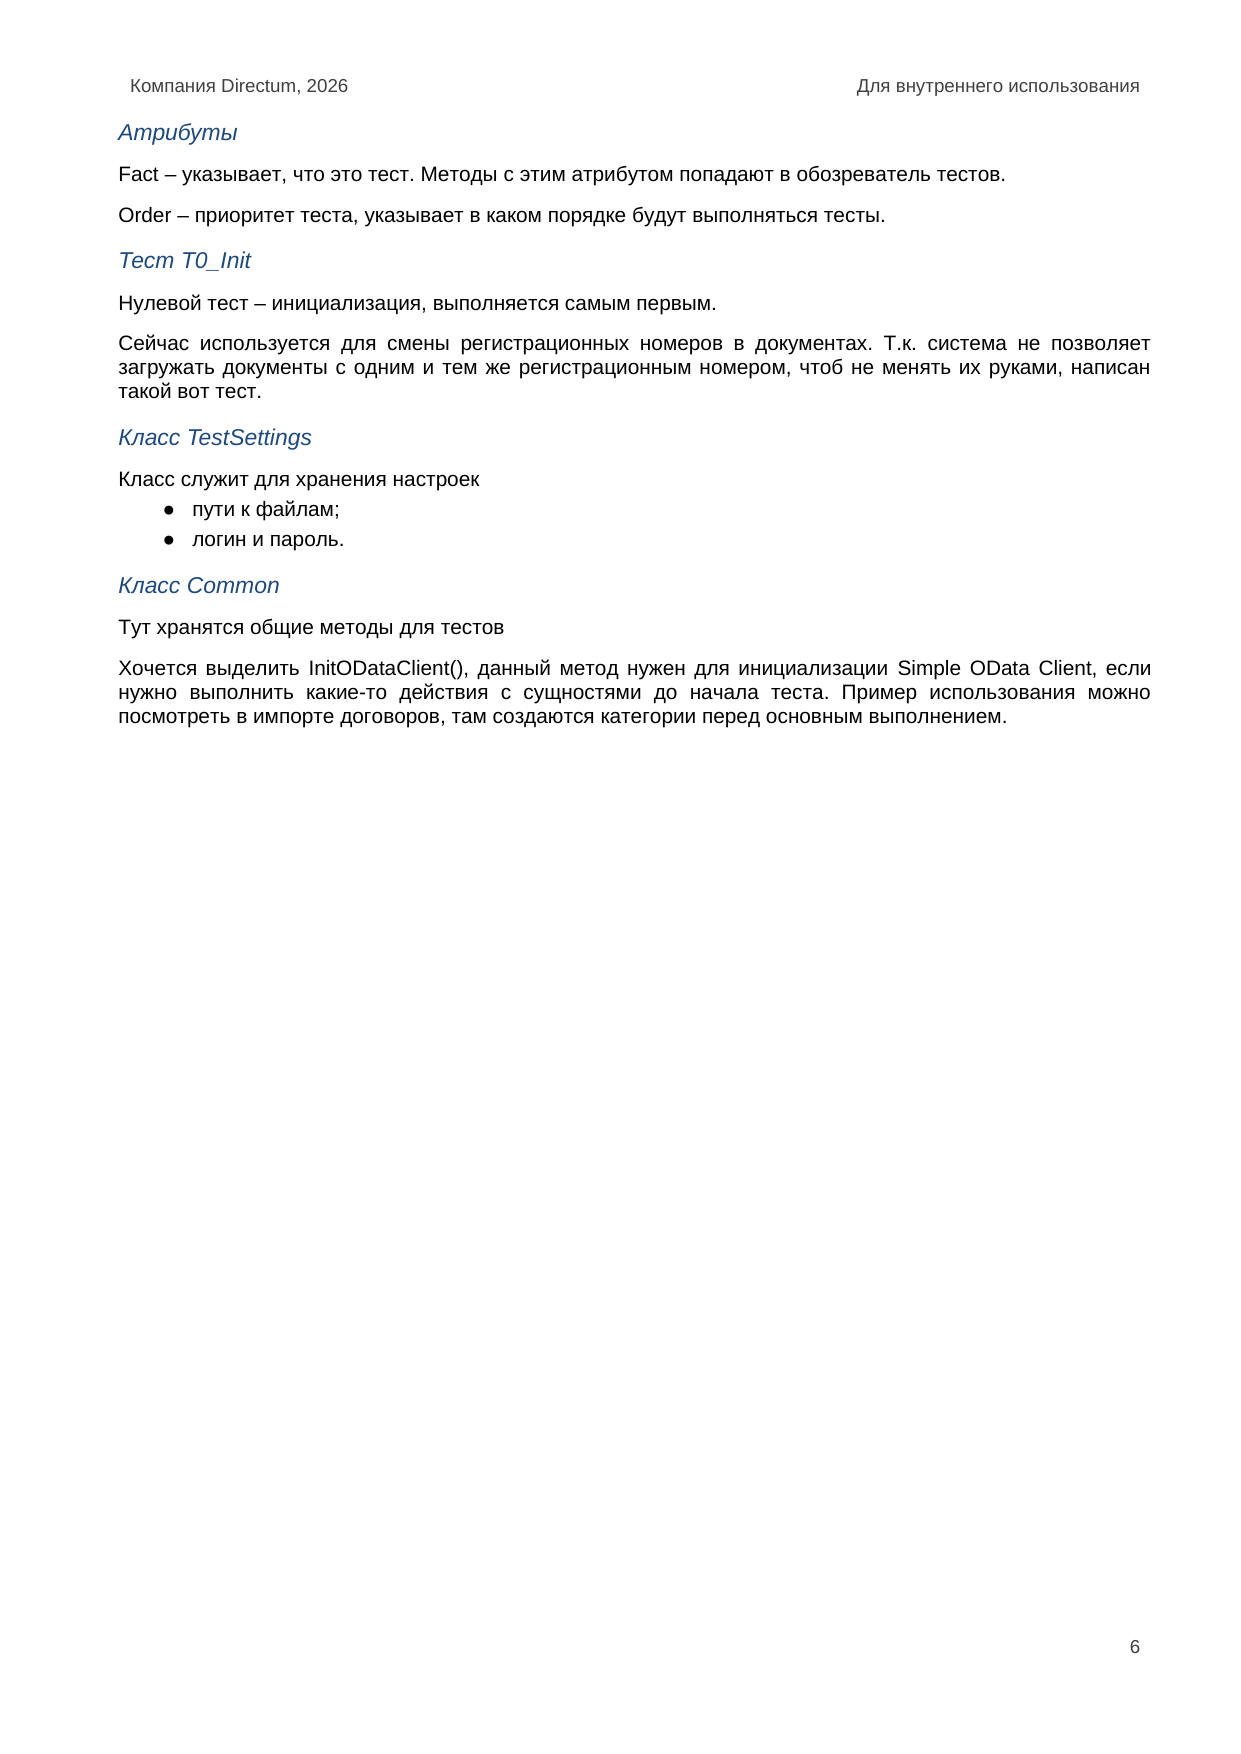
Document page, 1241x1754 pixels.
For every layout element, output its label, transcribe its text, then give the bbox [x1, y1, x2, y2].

list логин и пароль. [162, 527, 1152, 551]
subtitle Класс TestSettings [118, 424, 1152, 450]
text Хочется выделить InitODataClient(), данный метод нужен для инициализации Simple OData Client, если нужно выполнить какие-то действия с сущностями до начала теста. Пример использования можно посмотреть в импорте договоров, там создаются категории перед основным выполнением. [118, 656, 1152, 728]
text Нулевой тест – инициализация, выполняется самым первым. [118, 291, 1152, 314]
text Order – приоритет теста, указывает в каком порядке будут выполняться тесты. [118, 203, 1152, 227]
text Класс служит для хранения настроек [118, 467, 1152, 491]
subtitle Атрибуты [118, 119, 1152, 145]
text Тут хранятся общие методы для тестов [118, 615, 1152, 639]
text Сейчас используется для смены регистрационных номеров в документах. Т.к. система не позволяет загружать документы с одним и тем же регистрационным номером, чтоб не менять их руками, написан такой вот тест. [118, 331, 1152, 403]
text Fact – указывает, что это тест. Методы с этим атрибутом попадают в обозреватель тестов. [118, 162, 1152, 186]
subtitle Класс Common [118, 572, 1152, 598]
list пути к файлам; [162, 497, 1152, 521]
subtitle Тест T0_Init [118, 247, 1152, 274]
